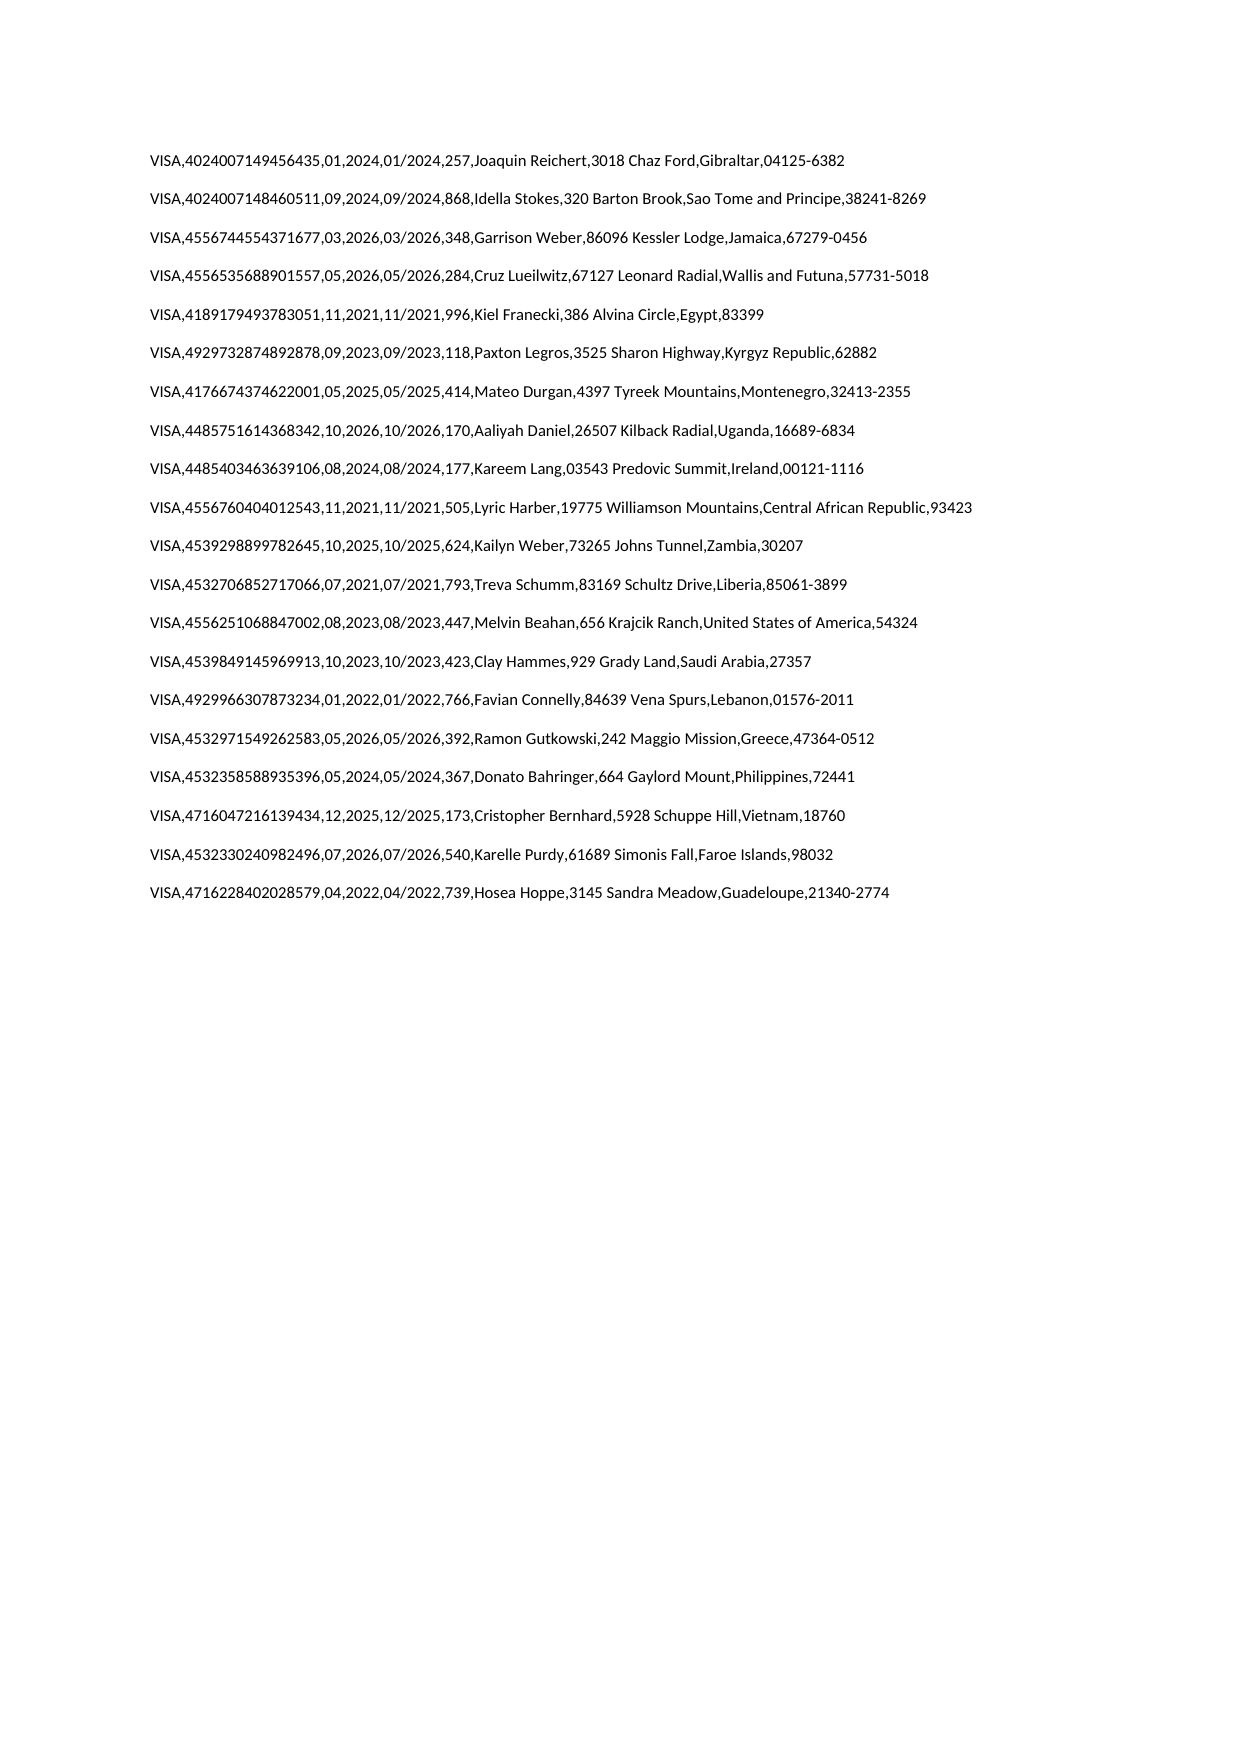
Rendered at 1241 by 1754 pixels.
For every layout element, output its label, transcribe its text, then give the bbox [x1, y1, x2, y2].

text VISA,4532330240982496,07,2026,07/2026,540,Karelle Purdy,61689 Simonis Fall,Faroe Islands,98032 [150, 844, 1090, 864]
text VISA,4716228402028579,04,2022,04/2022,739,Hosea Hoppe,3145 Sandra Meadow,Guadeloupe,21340-2774 [150, 882, 1090, 903]
text VISA,4716047216139434,12,2025,12/2025,173,Cristopher Bernhard,5928 Schuppe Hill,Vietnam,18760 [150, 805, 1090, 826]
text VISA,4176674374622001,05,2025,05/2025,414,Mateo Durgan,4397 Tyreek Mountains,Montenegro,32413-2355 [150, 381, 1090, 402]
text VISA,4485403463639106,08,2024,08/2024,177,Kareem Lang,03543 Predovic Summit,Ireland,00121-1116 [150, 458, 1090, 479]
text VISA,4929966307873234,01,2022,01/2022,766,Favian Connelly,84639 Vena Spurs,Lebanon,01576-2011 [150, 689, 1090, 710]
text VISA,4532358588935396,05,2024,05/2024,367,Donato Bahringer,664 Gaylord Mount,Philippines,72441 [150, 767, 1090, 787]
text VISA,4189179493783051,11,2021,11/2021,996,Kiel Franecki,386 Alvina Circle,Egypt,83399 [150, 304, 1090, 324]
text VISA,4556251068847002,08,2023,08/2023,447,Melvin Beahan,656 Krajcik Ranch,United States of America,54324 [150, 612, 1090, 633]
text VISA,4556760404012543,11,2021,11/2021,505,Lyric Harber,19775 Williamson Mountains,Central African Republic,93423 [150, 497, 1090, 517]
text VISA,4556744554371677,03,2026,03/2026,348,Garrison Weber,86096 Kessler Lodge,Jamaica,67279-0456 [150, 227, 1090, 247]
text VISA,4024007148460511,09,2024,09/2024,868,Idella Stokes,320 Barton Brook,Sao Tome and Principe,38241-8269 [150, 188, 1090, 209]
text VISA,4532971549262583,05,2026,05/2026,392,Ramon Gutkowski,242 Maggio Mission,Greece,47364-0512 [150, 728, 1090, 748]
text VISA,4556535688901557,05,2026,05/2026,284,Cruz Lueilwitz,67127 Leonard Radial,Wallis and Futuna,57731-5018 [150, 266, 1090, 286]
text VISA,4485751614368342,10,2026,10/2026,170,Aaliyah Daniel,26507 Kilback Radial,Uganda,16689-6834 [150, 420, 1090, 440]
text VISA,4539849145969913,10,2023,10/2023,423,Clay Hammes,929 Grady Land,Saudi Arabia,27357 [150, 651, 1090, 671]
text VISA,4929732874892878,09,2023,09/2023,118,Paxton Legros,3525 Sharon Highway,Kyrgyz Republic,62882 [150, 343, 1090, 363]
text VISA,4539298899782645,10,2025,10/2025,624,Kailyn Weber,73265 Johns Tunnel,Zambia,30207 [150, 535, 1090, 556]
text VISA,4532706852717066,07,2021,07/2021,793,Treva Schumm,83169 Schultz Drive,Liberia,85061-3899 [150, 574, 1090, 594]
text VISA,4024007149456435,01,2024,01/2024,257,Joaquin Reichert,3018 Chaz Ford,Gibraltar,04125-6382 [150, 150, 1090, 170]
